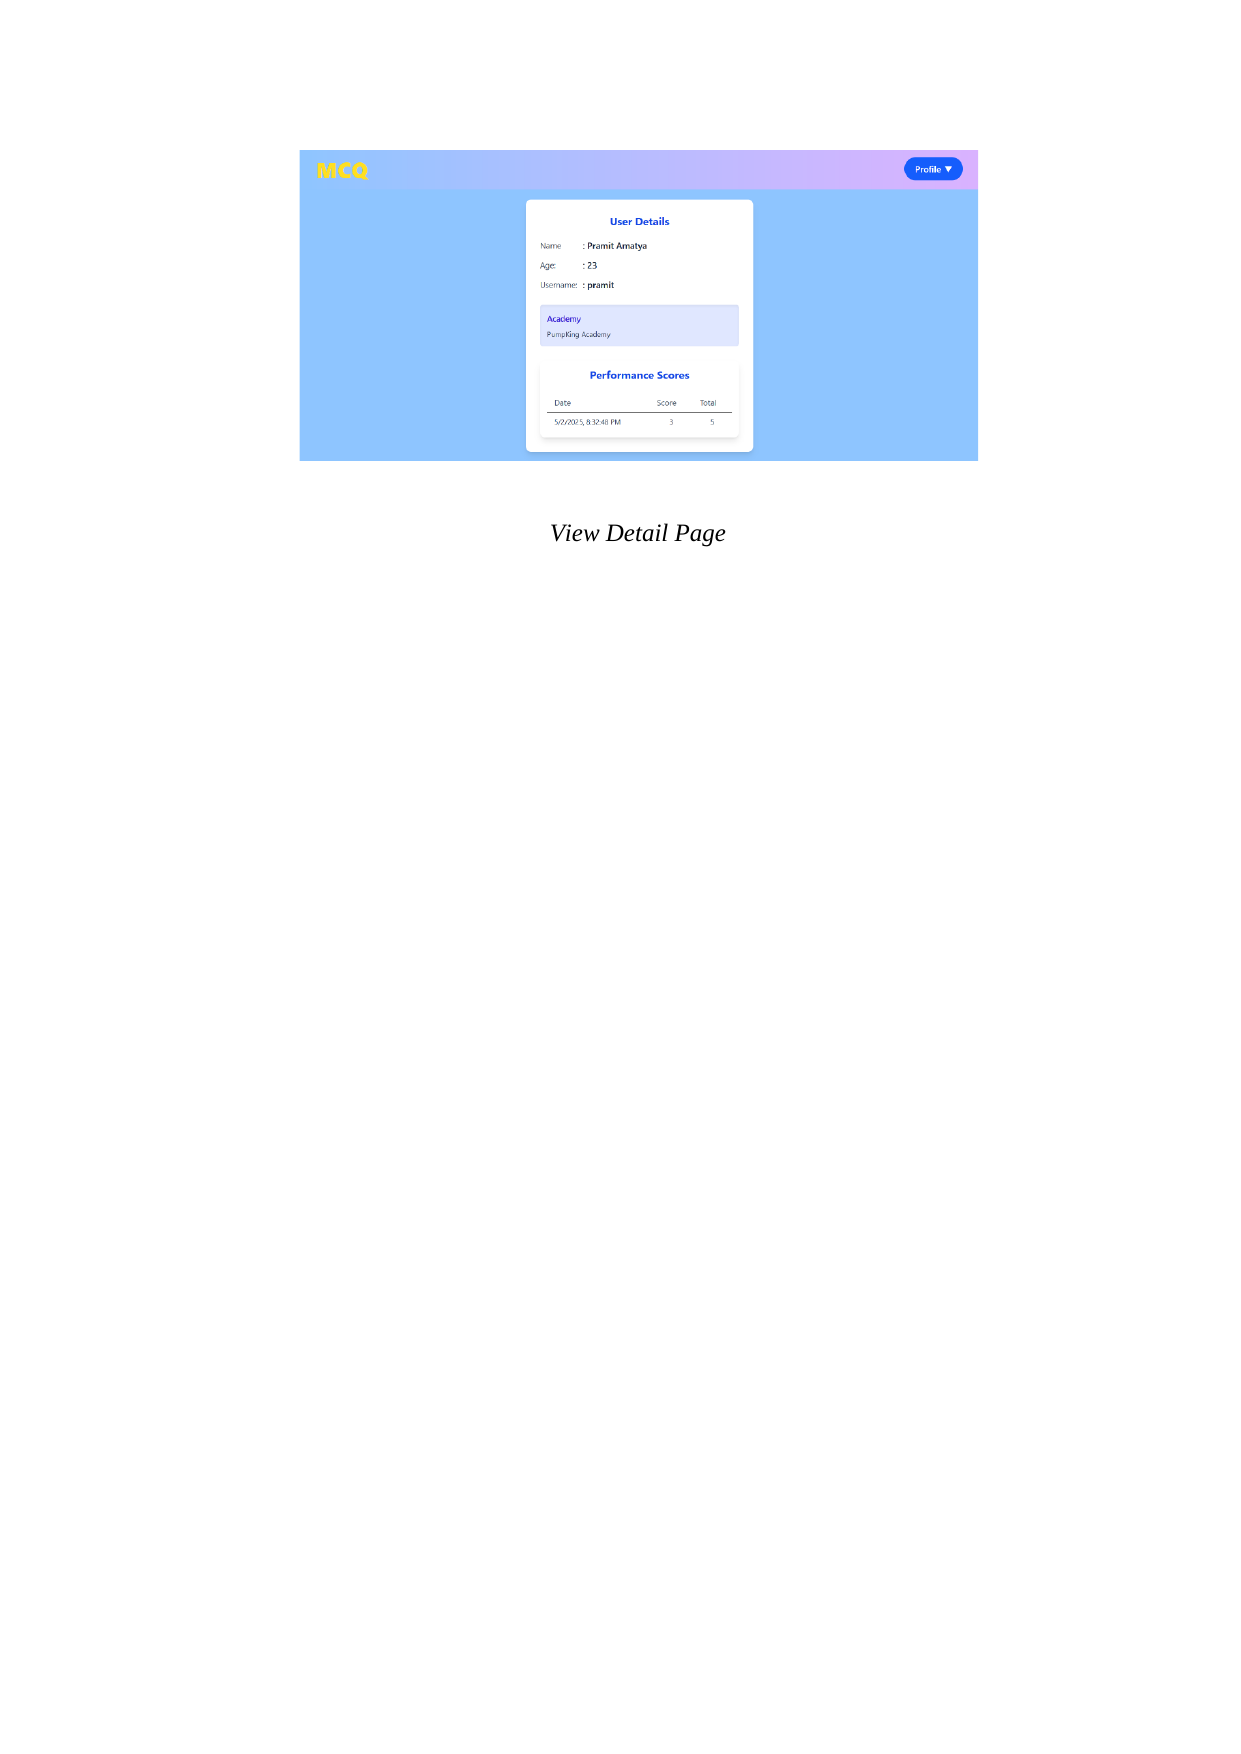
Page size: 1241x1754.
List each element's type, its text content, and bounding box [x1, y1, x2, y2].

picture [299, 150, 979, 461]
text View Detail Page [187, 518, 1090, 546]
